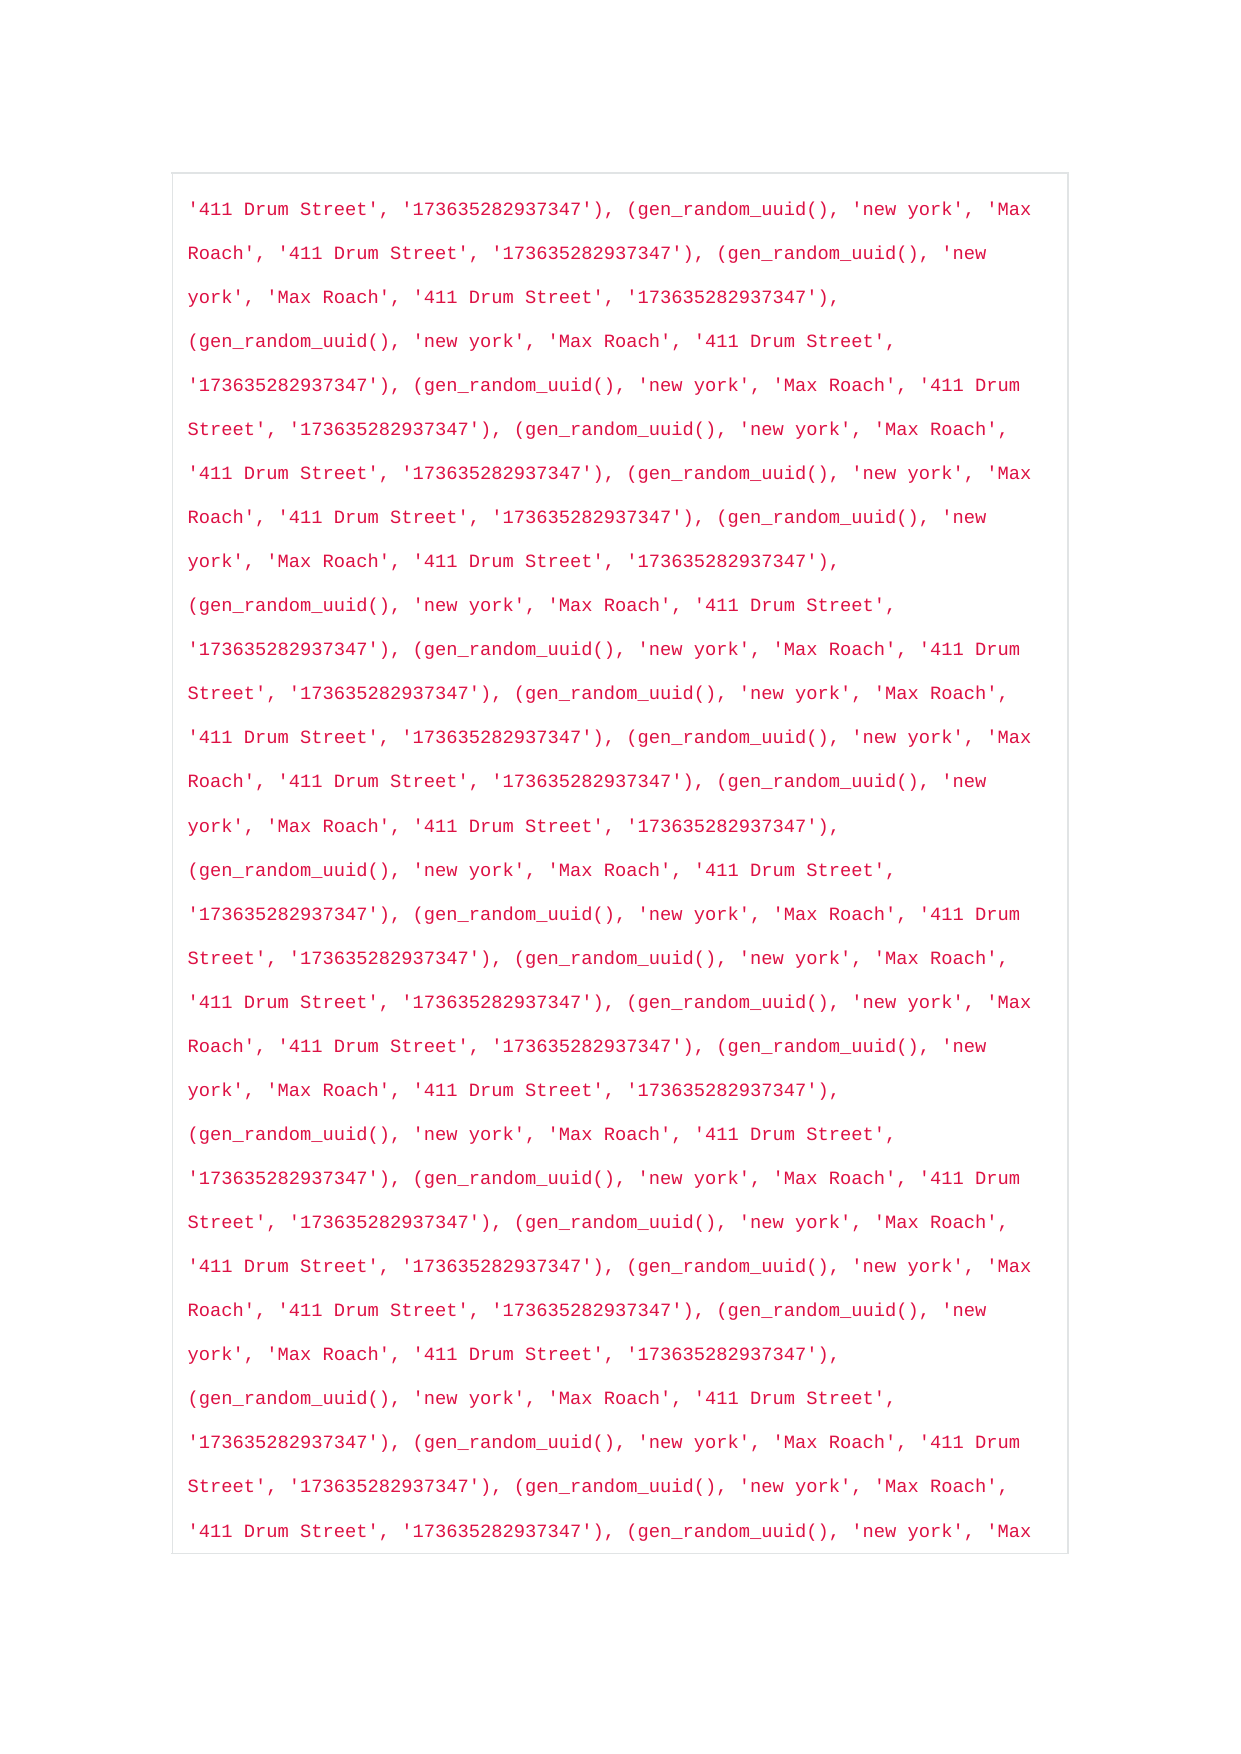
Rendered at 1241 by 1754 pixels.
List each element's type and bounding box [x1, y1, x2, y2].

text [173, 174, 1067, 1553]
